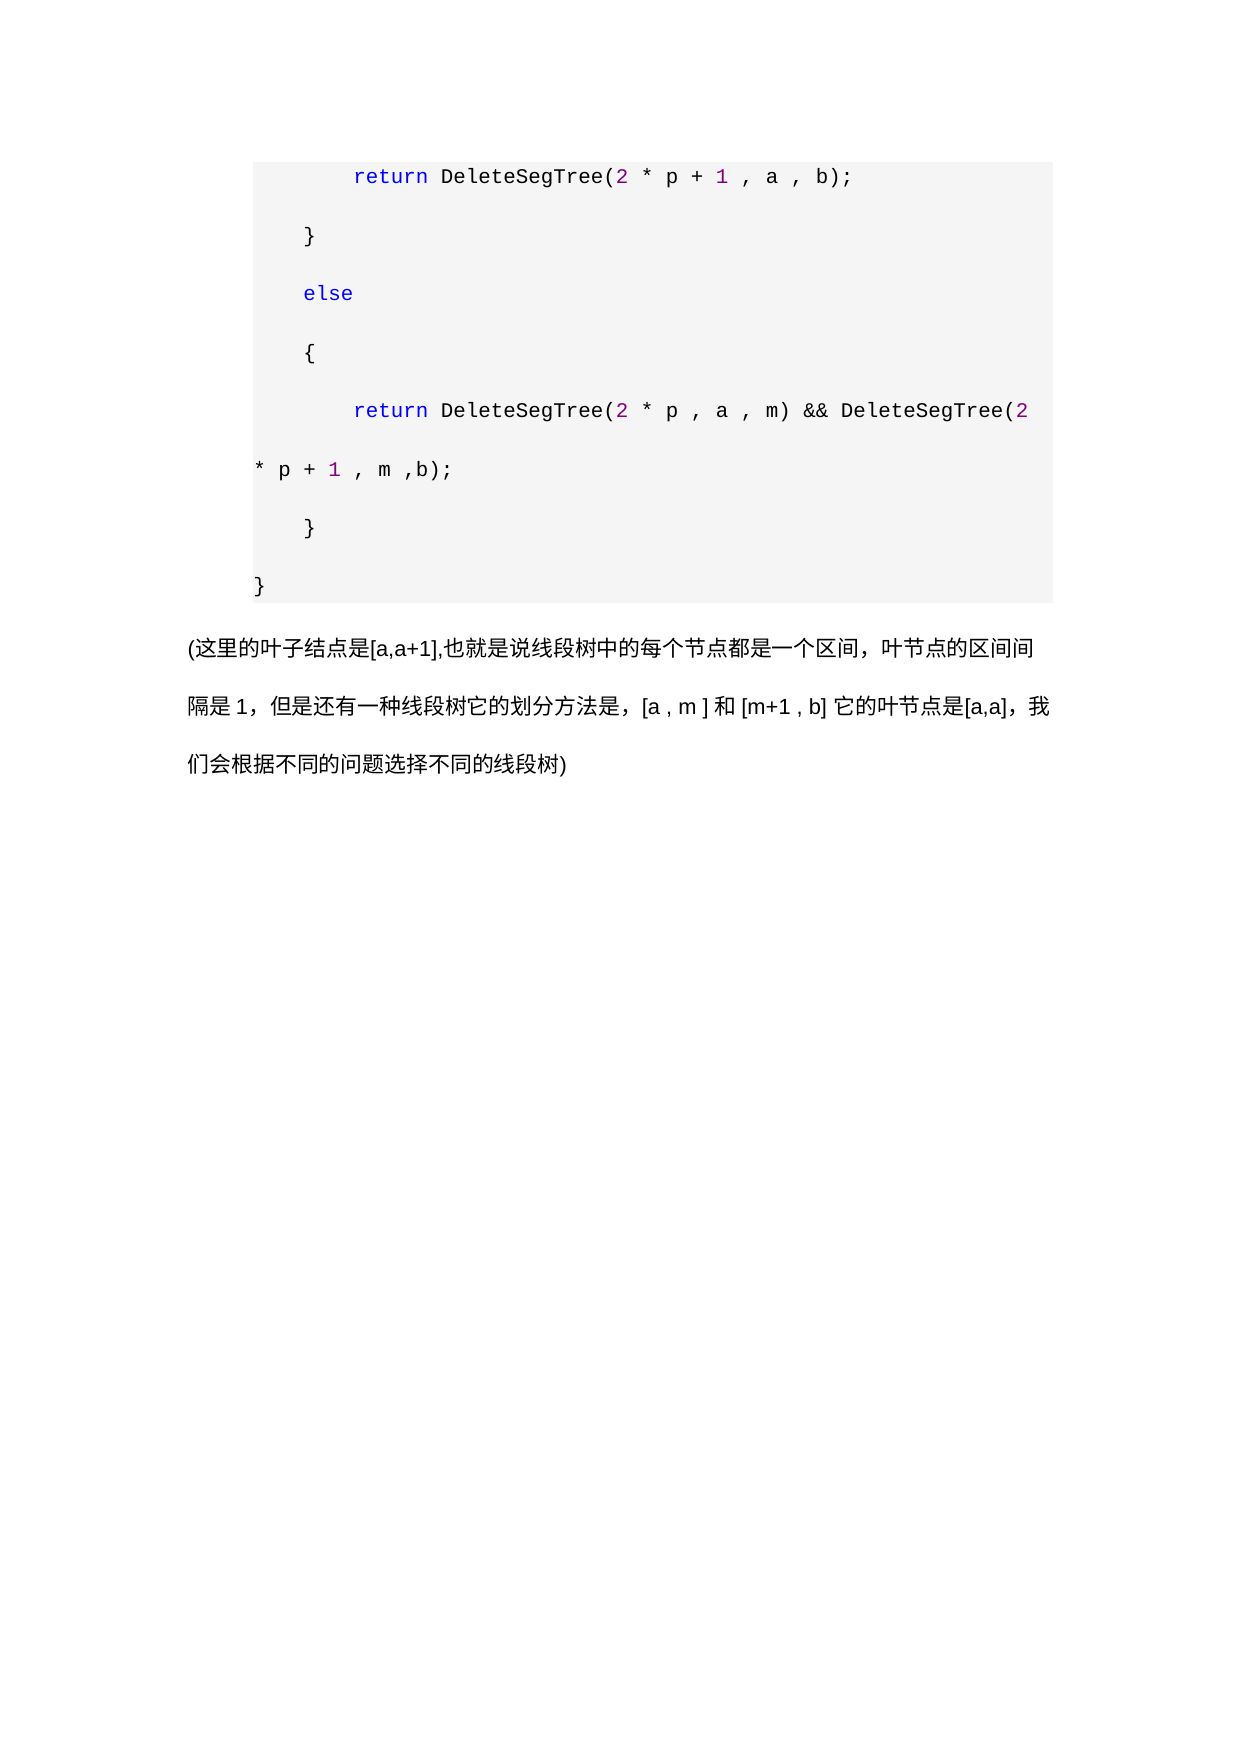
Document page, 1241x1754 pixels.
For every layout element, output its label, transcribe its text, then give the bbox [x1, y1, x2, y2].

text (这里的叶子结点是[a,a+1],也就是说线段树中的每个节点都是一个区间，叶节点的区间间隔是1，但是还有一种线段树它的划分方法是，[a , m ] 和 [m+1 , b] 它的叶节点是[a,a]，我们会根据不同的问题选择不同的线段树) [187, 630, 1053, 779]
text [253, 162, 1053, 603]
